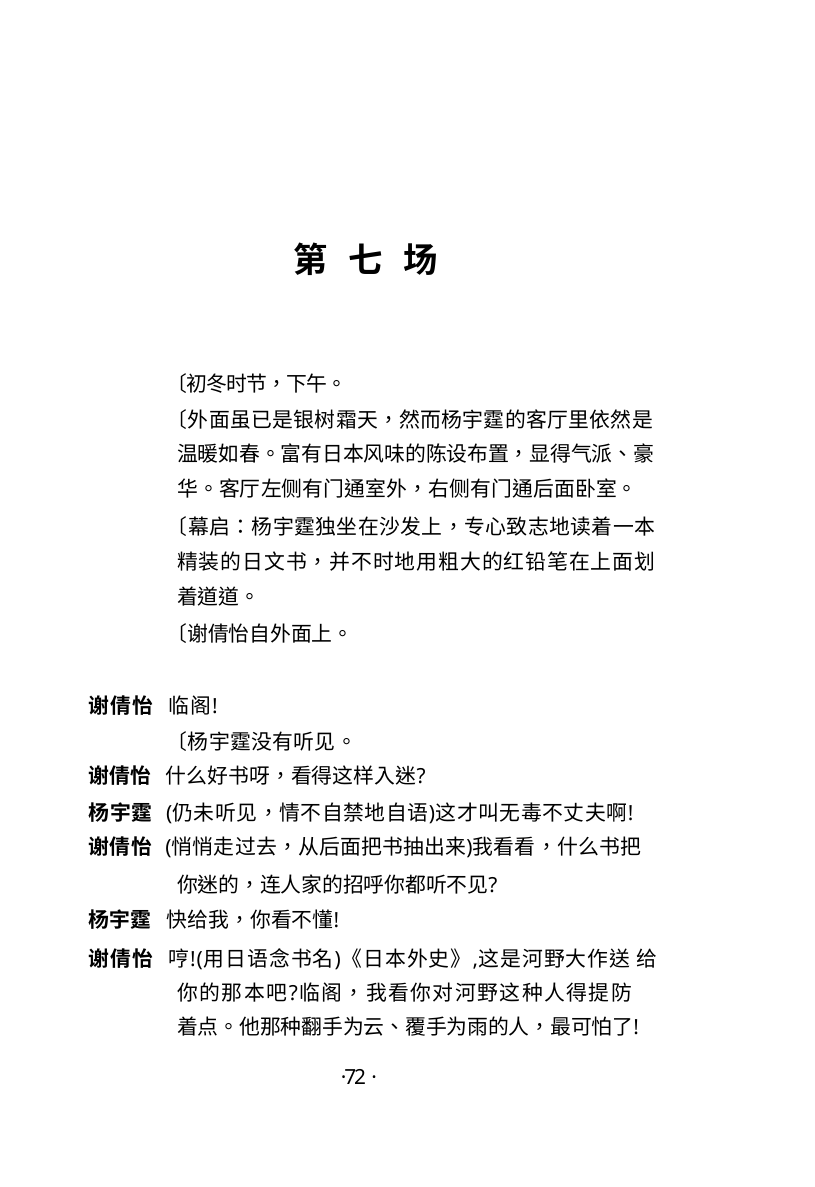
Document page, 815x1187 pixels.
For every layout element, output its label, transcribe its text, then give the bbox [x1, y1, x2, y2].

text 〔谢倩怡自外面上。 [167, 620, 692, 646]
text 杨宇霆 (仍未听见，情不自禁地自语)这才叫无毒不丈夫啊! 谢倩怡 (悄悄走过去，从后面把书抽出来)我看看，什么书把 [89, 798, 655, 860]
text 〔幕启：杨宇霆独坐在沙发上，专心致志地读着一本 精装的日文书，并不时地用粗大的红铅笔在上面划 着道道。 [167, 512, 657, 610]
text 第 七 场 [293, 238, 692, 281]
text 谢倩怡 哼!(用日语念书名)《日本外史》,这是河野大作送 给你的那本吧?临阁，我看你对河野这种人得提防 着点。他那种翻手为云、覆手为雨的人，最可怕了! [89, 944, 658, 1041]
text 〔初冬时节，下午。 [167, 371, 692, 397]
text 谢倩怡 临阁! [89, 692, 692, 719]
text 谢倩怡 什么好书呀，看得这样入迷? [89, 763, 692, 789]
text 〔杨宇霆没有听见。 [167, 728, 692, 754]
text 你迷的，连人家的招呼你都听不见? 杨宇霆 快给我，你看不懂! [89, 870, 499, 933]
text 〔外面虽已是银树霜天，然而杨宇霆的客厅里依然是 温暖如春。富有日本风味的陈设布置，显得气派、豪 华。客厅左侧有门通室外，右侧有门通后面卧室。 [167, 405, 655, 503]
